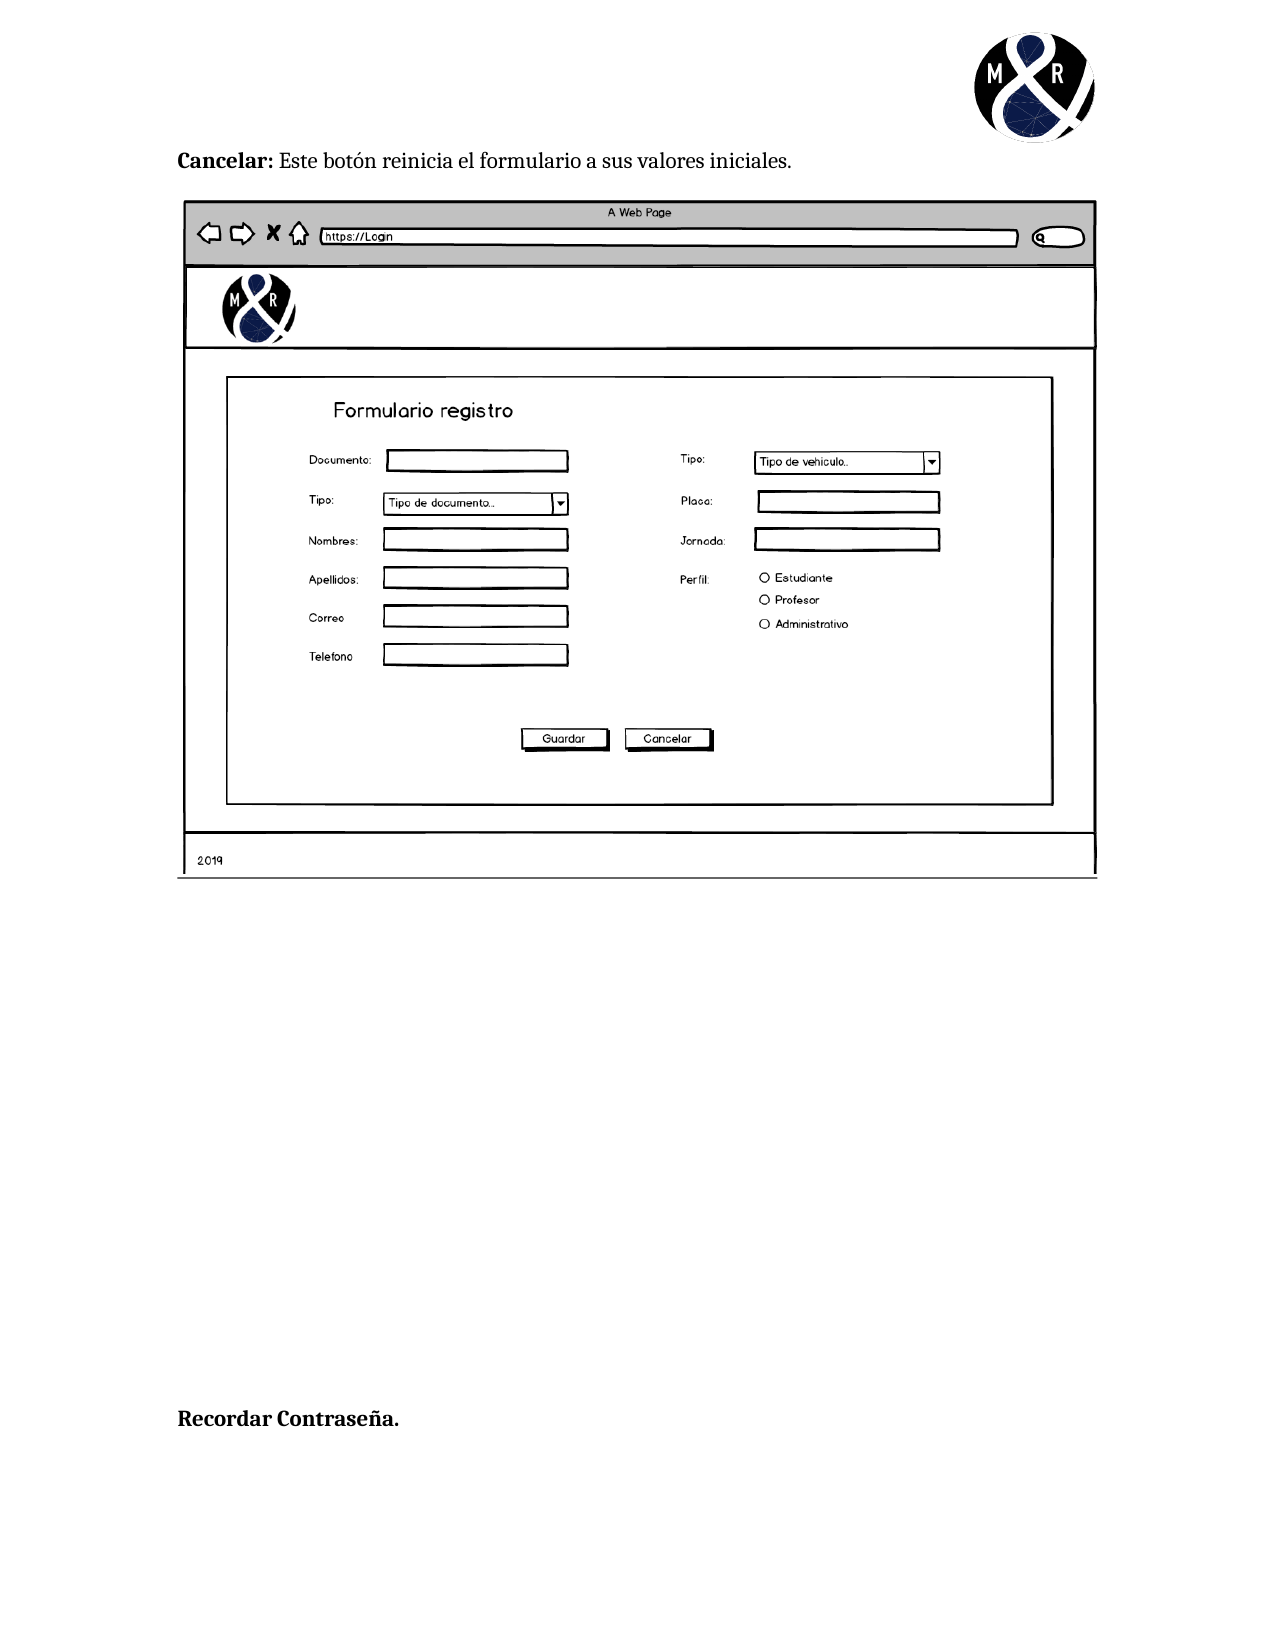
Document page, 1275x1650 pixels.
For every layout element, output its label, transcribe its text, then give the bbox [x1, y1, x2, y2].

text Cancelar: Este botón reinicia el formulario a sus valores iniciales. [177, 148, 1098, 174]
picture [177, 200, 1098, 879]
text Recordar Contraseña. [177, 1406, 1098, 1432]
picture [971, 29, 1098, 146]
